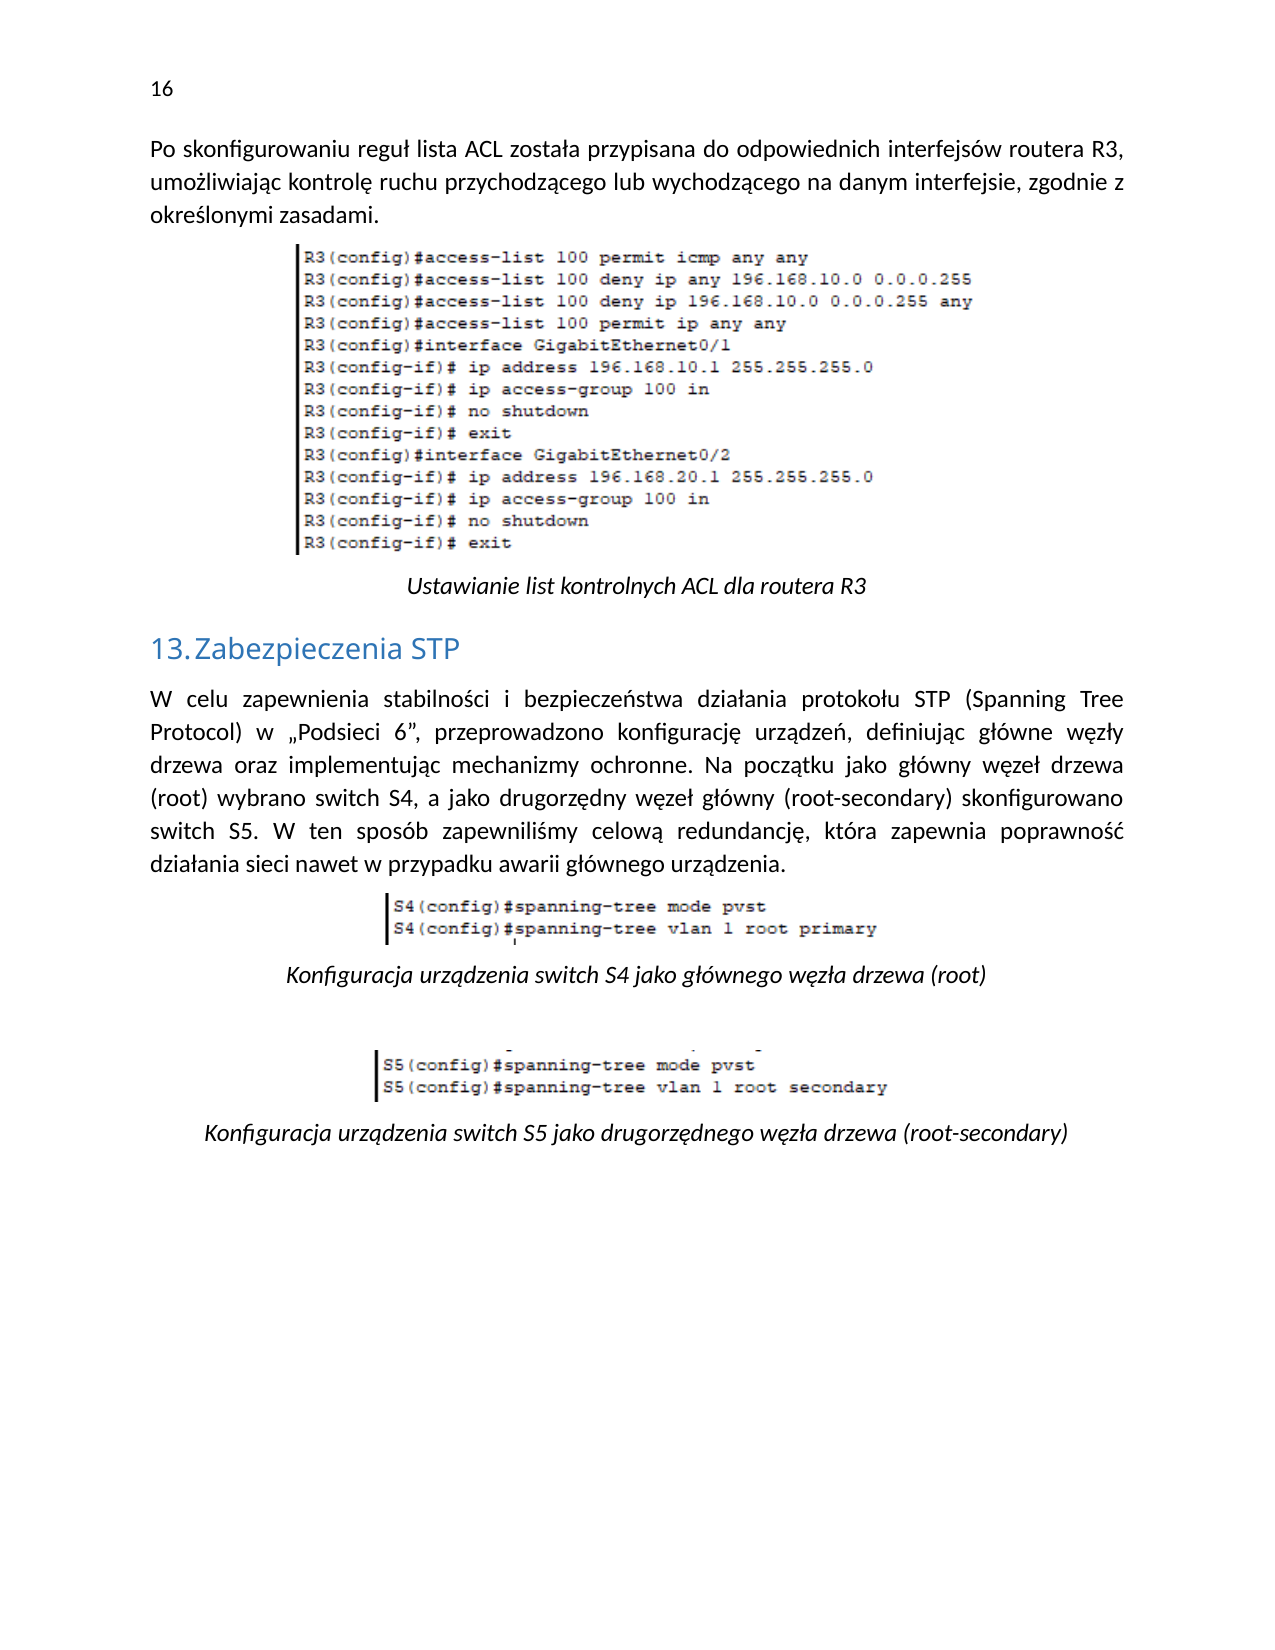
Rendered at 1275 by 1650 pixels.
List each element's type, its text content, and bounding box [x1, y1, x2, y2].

picture [372, 1050, 903, 1102]
subtitle Zabezpieczenia STP [150, 628, 1125, 668]
picture [290, 244, 985, 555]
text Konfiguracja urządzenia switch S5 jako drugorzędnego węzła drzewa (root-secondary) [150, 1117, 1125, 1147]
picture [382, 893, 893, 945]
text Po skonfigurowaniu reguł lista ACL została przypisana do odpowiednich interfejsów routera R3, umożliwiając kontrolę ruchu przychodzącego lub wychodzącego na danym interfejsie, zgodnie z określonymi zasadami. [150, 133, 1125, 229]
text W celu zapewnienia stabilności i bezpieczeństwa działania protokołu STP (Spanning Tree Protocol) w „Podsieci 6”, przeprowadzono konfigurację urządzeń, definiując główne węzły drzewa oraz implementując mechanizmy ochronne. Na początku jako główny węzeł drzewa (root) wybrano switch S4, a jako drugorzędny węzeł główny (root-secondary) skonfigurowano switch S5. W ten sposób zapewniliśmy celową redundancję, która zapewnia poprawność działania sieci nawet w przypadku awarii głównego urządzenia. [150, 683, 1125, 878]
text Konfiguracja urządzenia switch S4 jako głównego węzła drzewa (root) [150, 960, 1125, 990]
text Ustawianie list kontrolnych ACL dla routera R3 [150, 570, 1125, 601]
